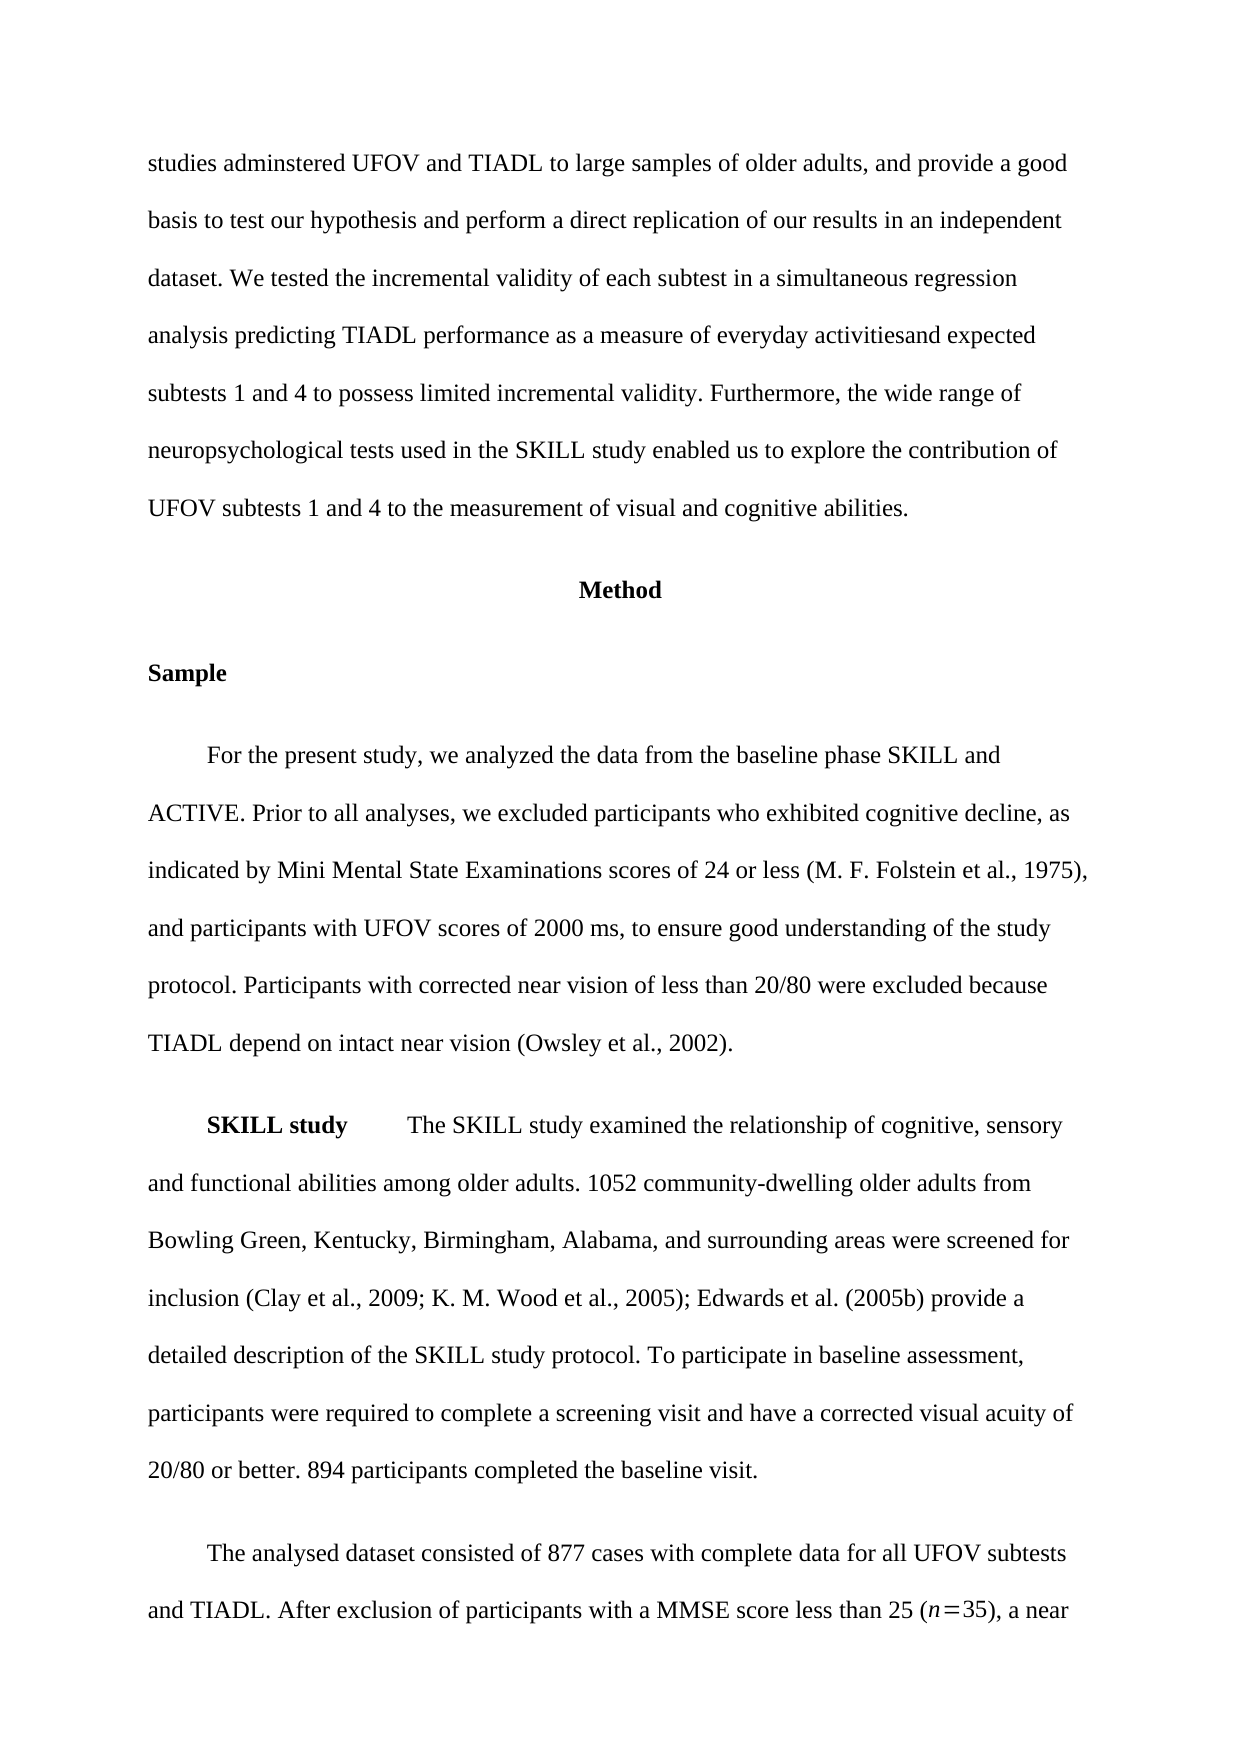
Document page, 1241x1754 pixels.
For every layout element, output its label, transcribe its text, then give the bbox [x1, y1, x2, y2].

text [148, 1538, 1093, 1624]
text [148, 148, 1093, 521]
text For the present study, we analyzed the data from the baseline phase SKILL and ACTIVE. Prior to all analyses, we excluded participants who exhibited cognitive decline, as indicated by Mini Mental State Examinations scores of 24 or less (M. F. Folstein et al., 1975), and participants with UFOV scores of 2000 ms, to ensure good understanding of the study protocol. Participants with corrected near vision of less than 20/80 were excluded because TIADL depend on intact near vision (Owsley et al., 2002). [148, 740, 1093, 1056]
subtitle SKILL study [148, 1110, 348, 1139]
subtitle Sample [148, 658, 1093, 686]
text The SKILL study examined the relationship of cognitive, sensory and functional abilities among older adults. 1052 community-dwelling older adults from Bowling Green, Kentucky, Birmingham, Alabama, and surrounding areas were screened for inclusion (Clay et al., 2009; K. M. Wood et al., 2005); Edwards et al. (2005b) provide a detailed description of the SKILL study protocol. To participate in baseline assessment, participants were required to complete a screening visit and have a corrected visual acuity of 20/80 or better. 894 participants completed the baseline visit. [148, 1110, 1093, 1484]
subtitle Method [148, 575, 1093, 604]
